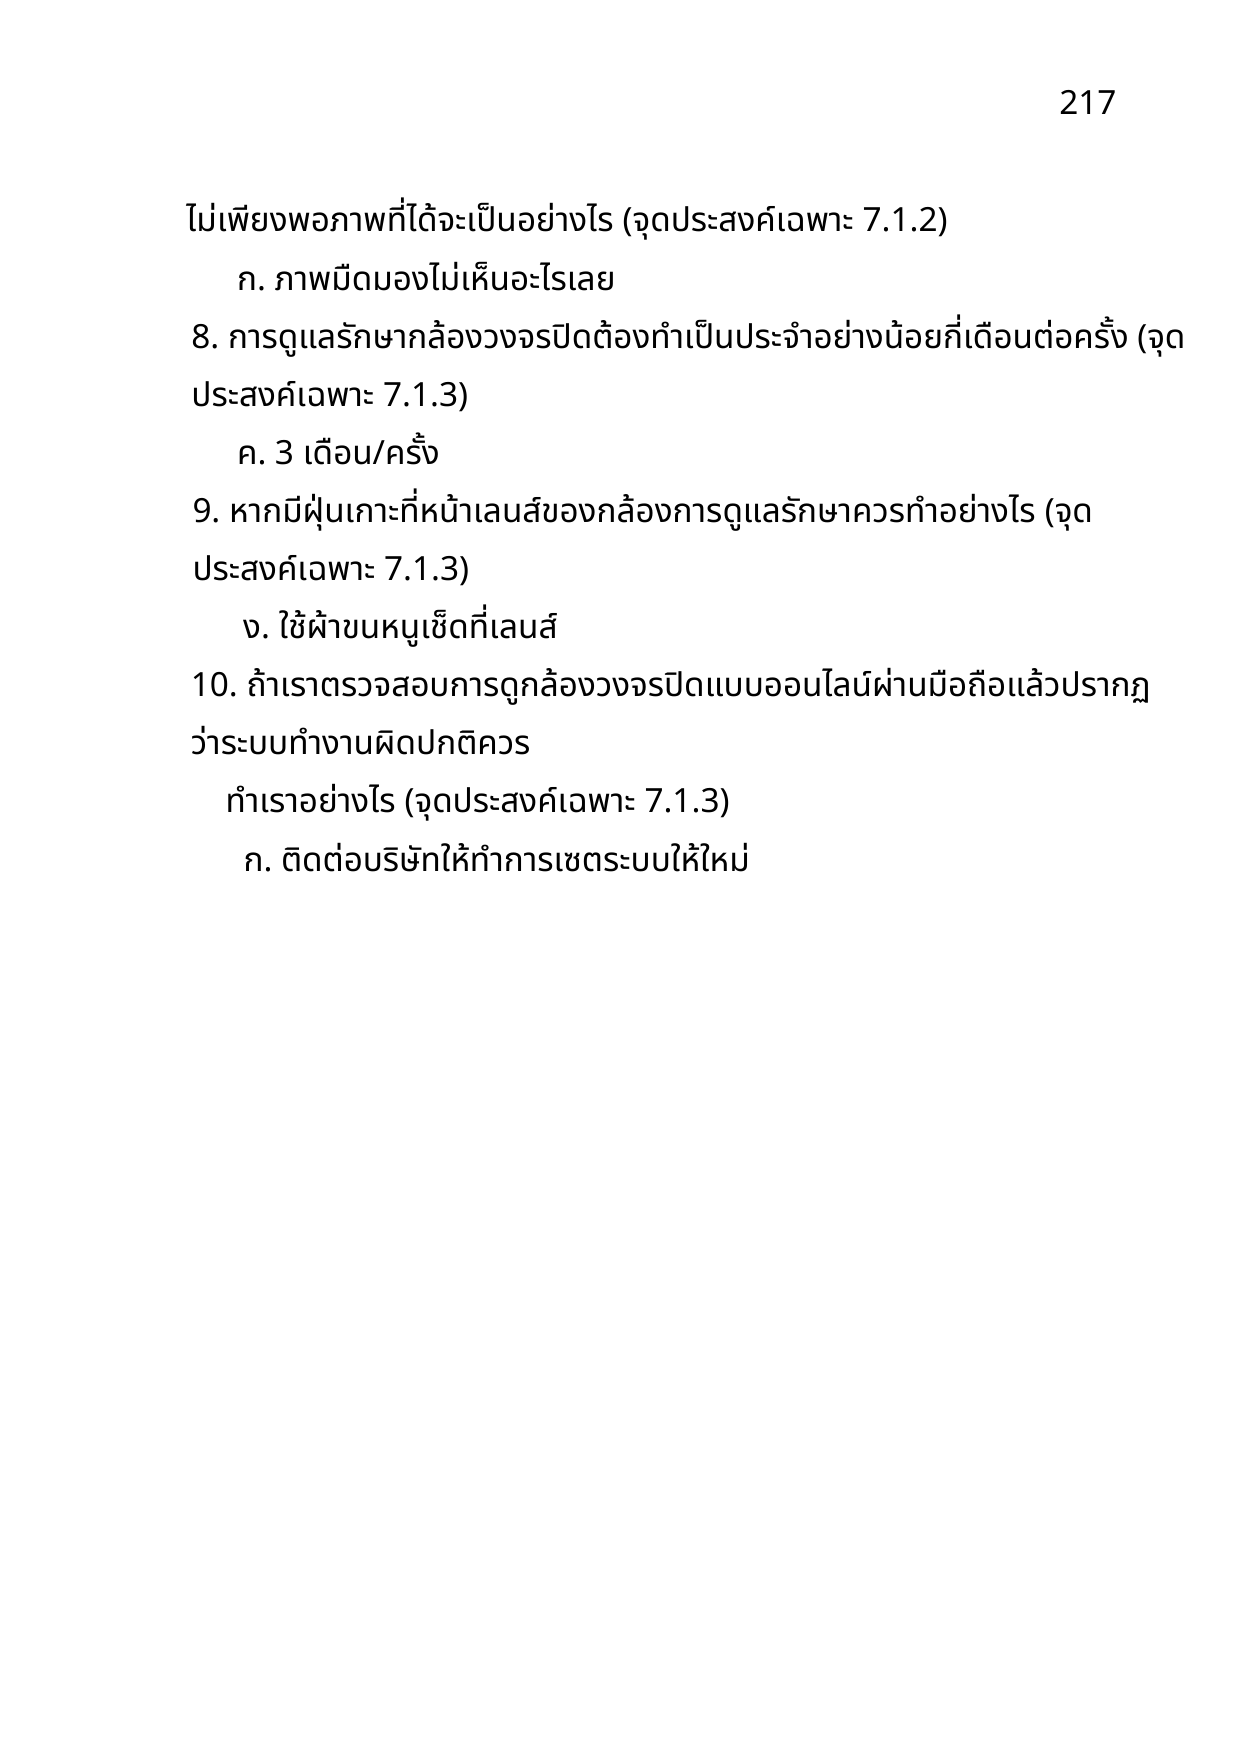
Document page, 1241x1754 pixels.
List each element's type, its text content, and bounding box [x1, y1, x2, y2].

text ค. 3 เดือน/ครั้ง [228, 429, 1188, 479]
text ง. ใช้ผ้าขนหนูเช็ดที่เลนส์ [226, 603, 1151, 654]
text ก. ติดต่อบริษัทให้ทําการเซตระบบให้ใหม่ [217, 835, 1226, 886]
text ก. ภาพมืดมองไม่เห็นอะไรเลย [228, 254, 1151, 305]
text 10. ถ้าเราตรวจสอบการดูกล้องวงจรปิดแบบออนไลน์ผ่านมือถือแล้วปรากฏว่าระบบทํางานผิดปกติควร [191, 661, 1167, 770]
text 8. การดูแลรักษากล้องวงจรปิดต้องทําเป็นประจําอย่างน้อยกี่เดือนต่อครั้ง (จุดประสงค์เฉพาะ 7.1.3) [191, 312, 1207, 421]
text ทําเราอย่างไร (จุดประสงค์เฉพาะ 7.1.3) [191, 777, 1069, 828]
text 9. หากมีฝุ่นเกาะที่หน้าเลนส์ของกล้องการดูแลรักษาควรทําอย่างไร (จุดประสงค์เฉพาะ 7.1.3) [192, 487, 1152, 596]
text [180, 196, 1031, 247]
